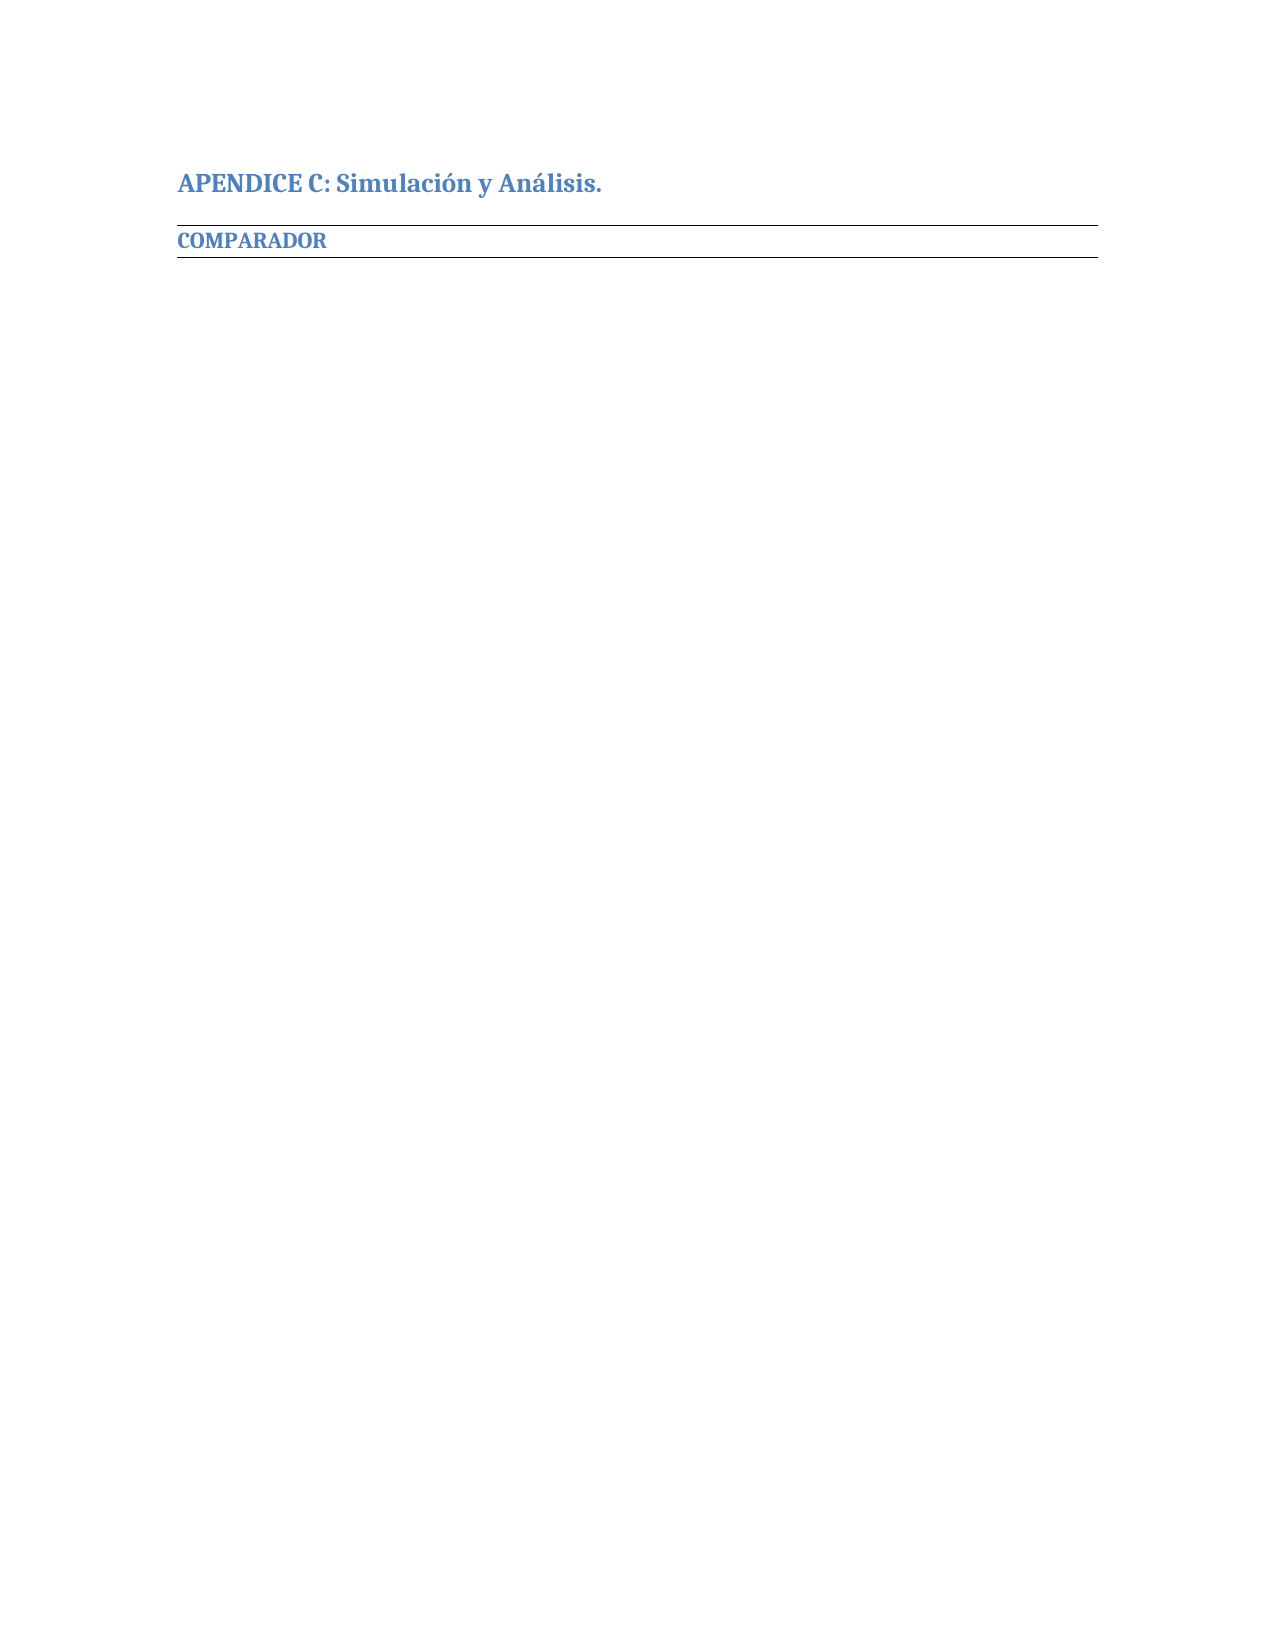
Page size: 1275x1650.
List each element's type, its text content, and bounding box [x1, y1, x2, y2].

subtitle COMPARADOR [177, 226, 1098, 257]
subtitle APENDICE C: Simulación y Análisis. [177, 168, 1098, 199]
